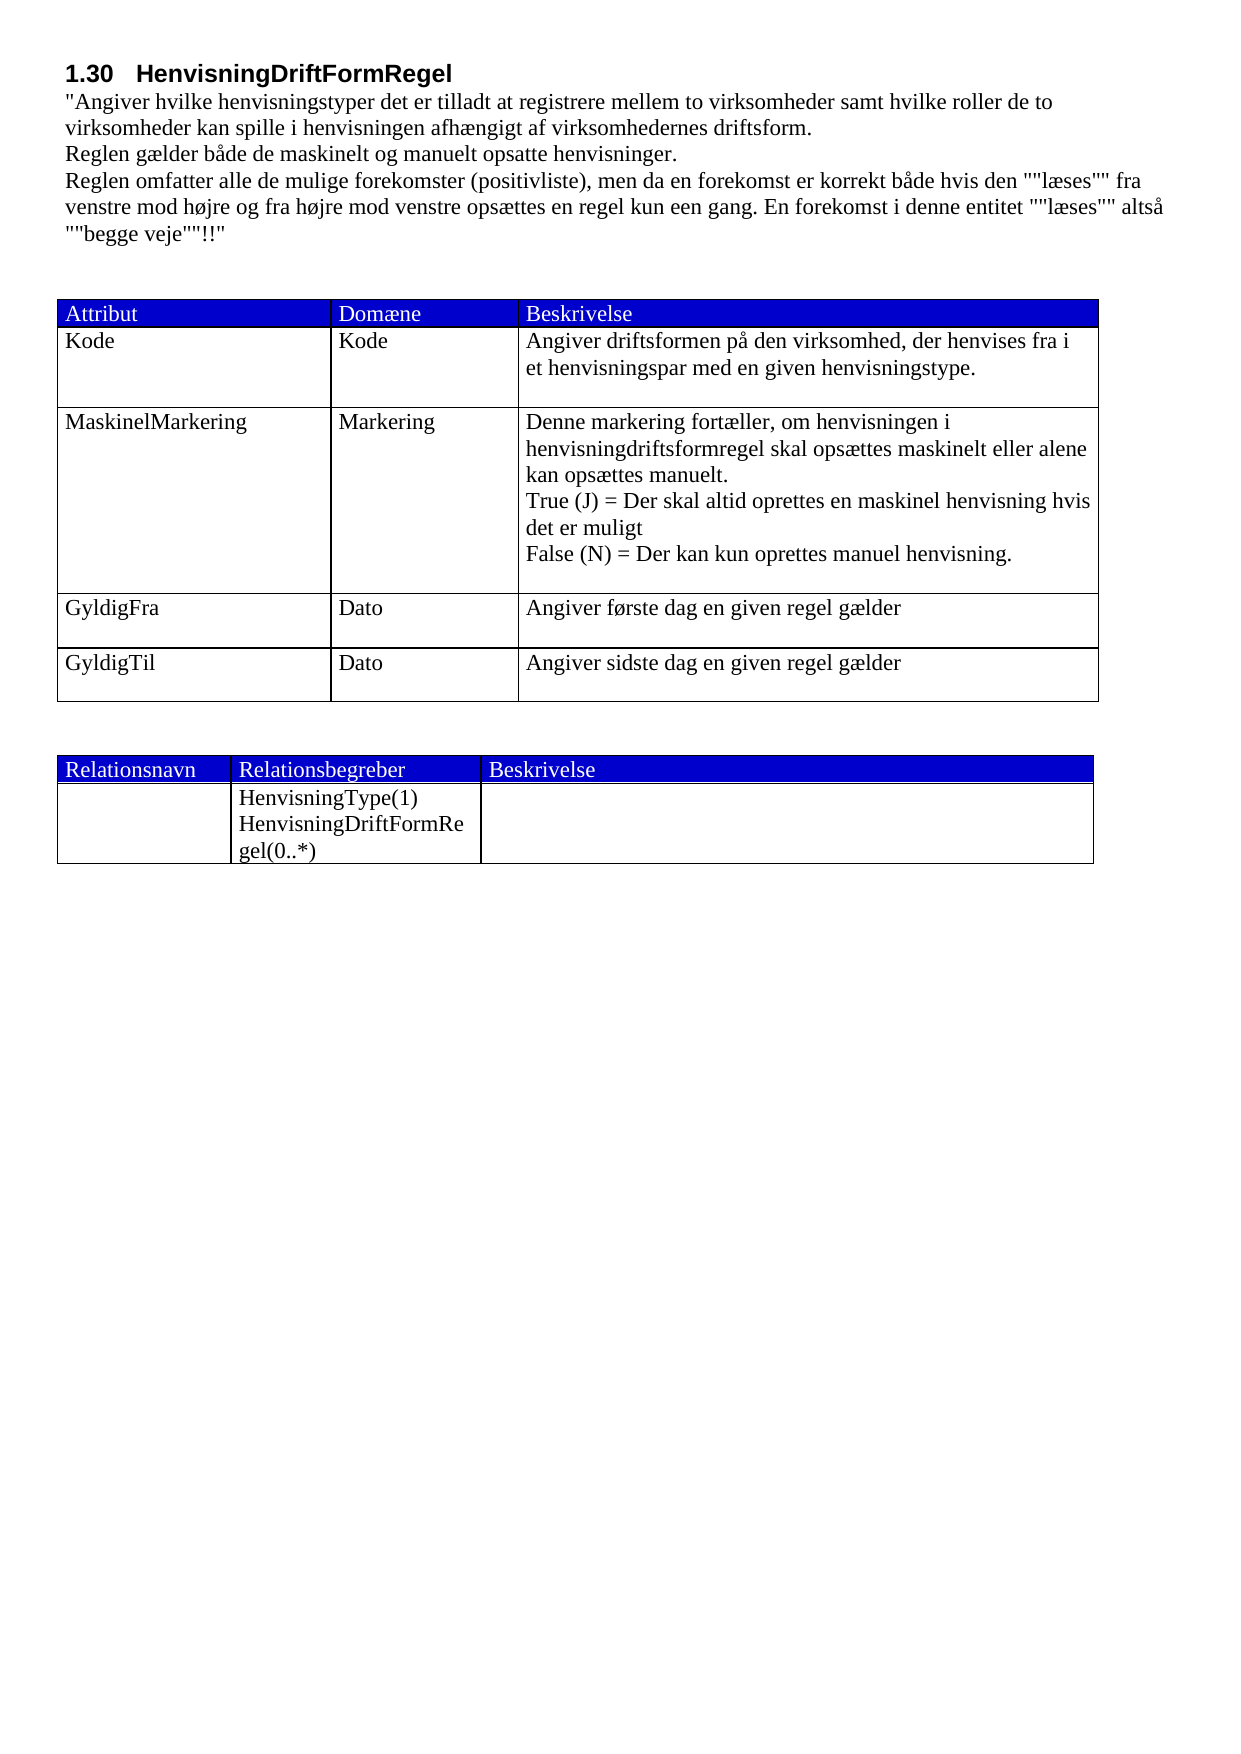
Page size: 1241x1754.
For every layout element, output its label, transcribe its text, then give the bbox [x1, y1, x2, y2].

table_cell GyldigTil [58, 649, 330, 701]
table_header Domæne [332, 300, 518, 326]
text Reglen gælder både de maskinelt og manuelt opsatte henvisninger. [65, 141, 1181, 167]
table_cell [58, 784, 230, 863]
table_header Relationsnavn [58, 756, 230, 782]
table_cell Angiver sidste dag en given regel gælder [519, 649, 1098, 701]
table_header Beskrivelse [519, 300, 1098, 326]
table_cell MaskinelMarkering [58, 408, 330, 593]
table_cell Angiver driftsformen på den virksomhed, der henvises fra i et henvisningspar med en given henvisningstype. [519, 328, 1098, 407]
table_header Relationsbegreber [232, 756, 480, 782]
table_header Attribut [58, 300, 330, 326]
table_cell Kode [332, 328, 518, 407]
table_cell Angiver første dag en given regel gælder [519, 594, 1098, 647]
table_cell HenvisningType(1) HenvisningDriftFormRegel(0..*) [232, 784, 480, 863]
table_cell GyldigFra [58, 594, 330, 647]
table_cell [482, 784, 1093, 863]
text Reglen omfatter alle de mulige forekomster (positivliste), men da en forekomst er korrekt både hvis den ""læses"" fra venstre mod højre og fra højre mod venstre opsættes en regel kun een gang. En forekomst i denne entitet ""læses"" altså ""begge veje""!!" [65, 167, 1181, 246]
table_cell Dato [332, 649, 518, 701]
table_cell Kode [58, 328, 330, 407]
table_cell Markering [332, 408, 518, 593]
text "Angiver hvilke henvisningstyper det er tilladt at registrere mellem to virksomheder samt hvilke roller de to virksomheder kan spille i henvisningen afhængigt af virksomhedernes driftsform. [65, 88, 1181, 141]
table_cell Denne markering fortæller, om henvisningen i henvisningdriftsformregel skal opsættes maskinelt eller alene kan opsættes manuelt. True (J) = Der skal altid oprettes en maskinel henvisning hvis det er muligt False (N) = Der kan kun oprettes manuel henvisning. [519, 408, 1098, 593]
subtitle HenvisningDriftFormRegel [65, 59, 1181, 88]
table_cell Dato [332, 594, 518, 647]
table_header Beskrivelse [482, 756, 1093, 782]
